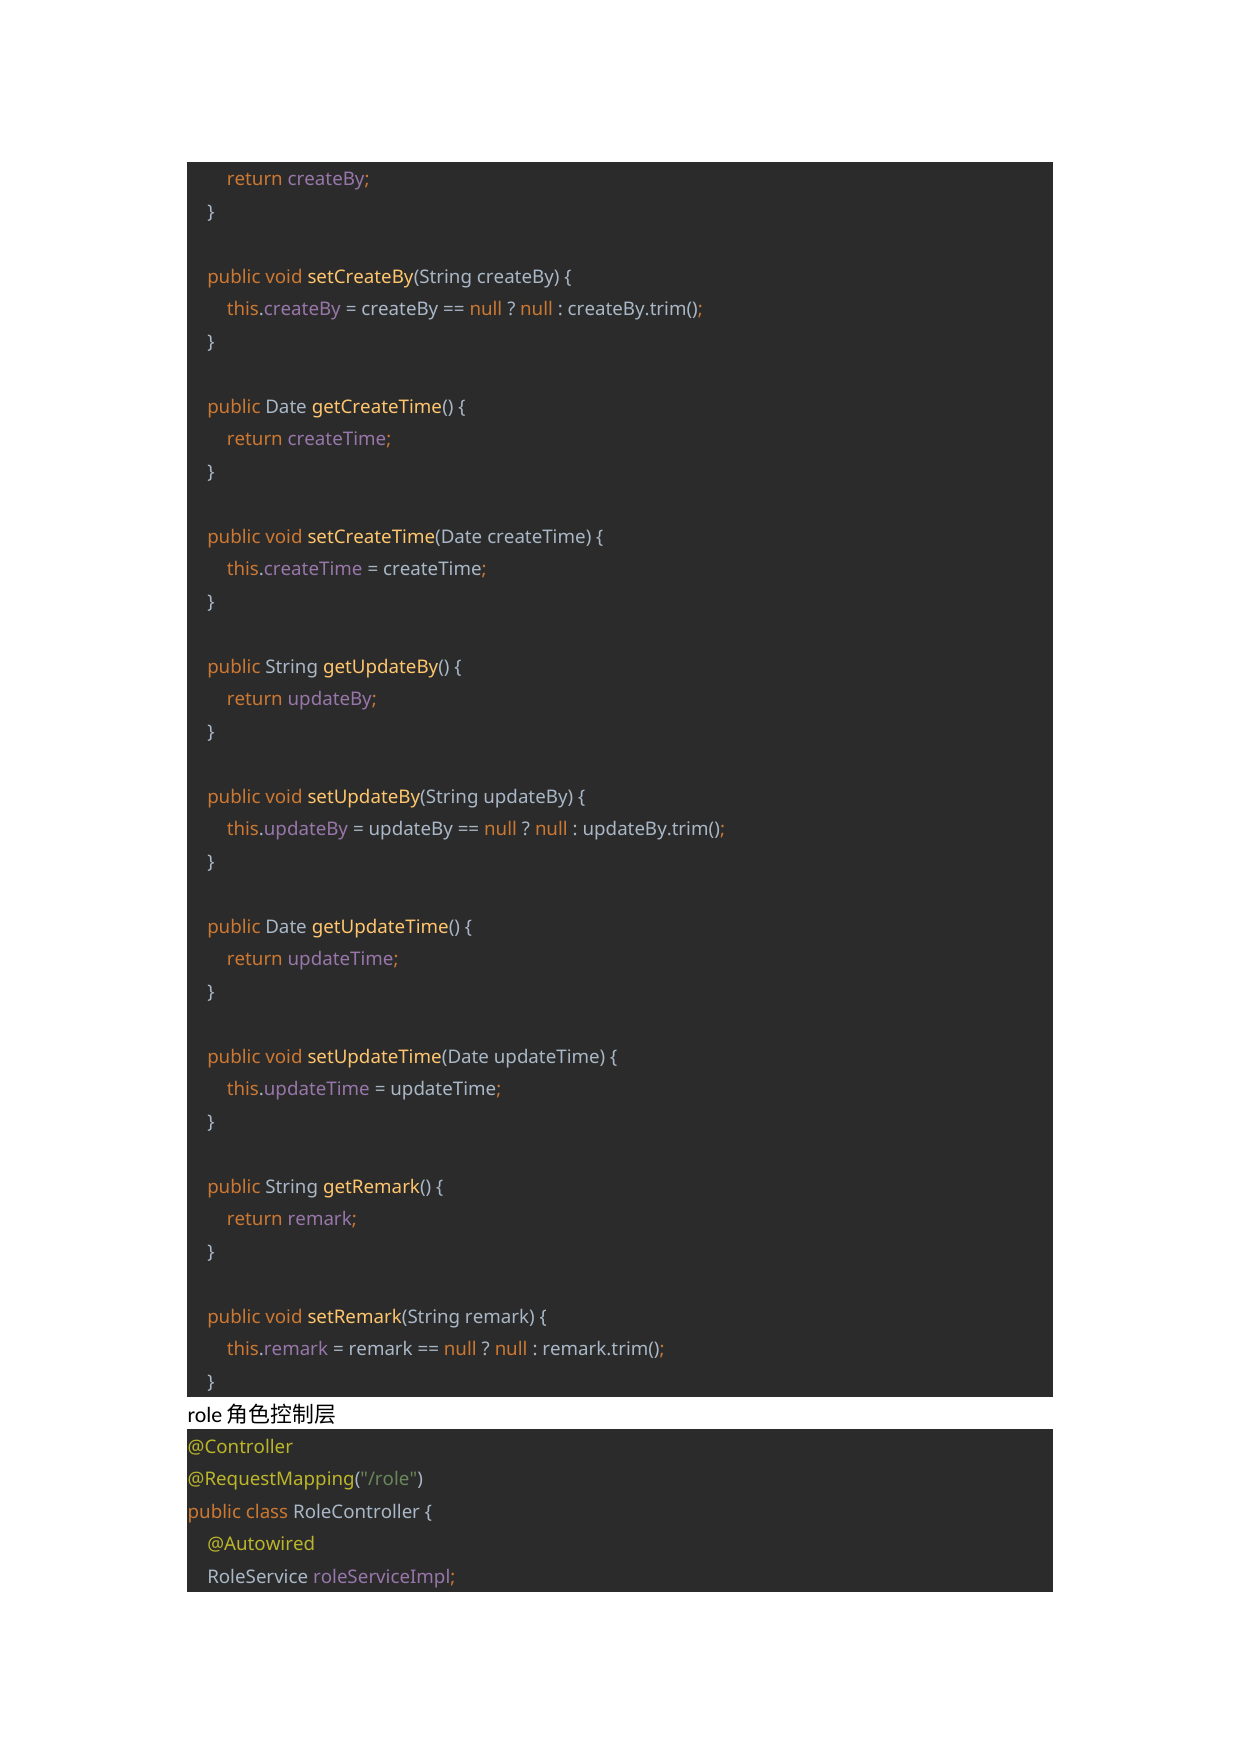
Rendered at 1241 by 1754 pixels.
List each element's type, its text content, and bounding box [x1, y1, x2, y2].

text role角色控制层 [187, 1397, 1053, 1429]
